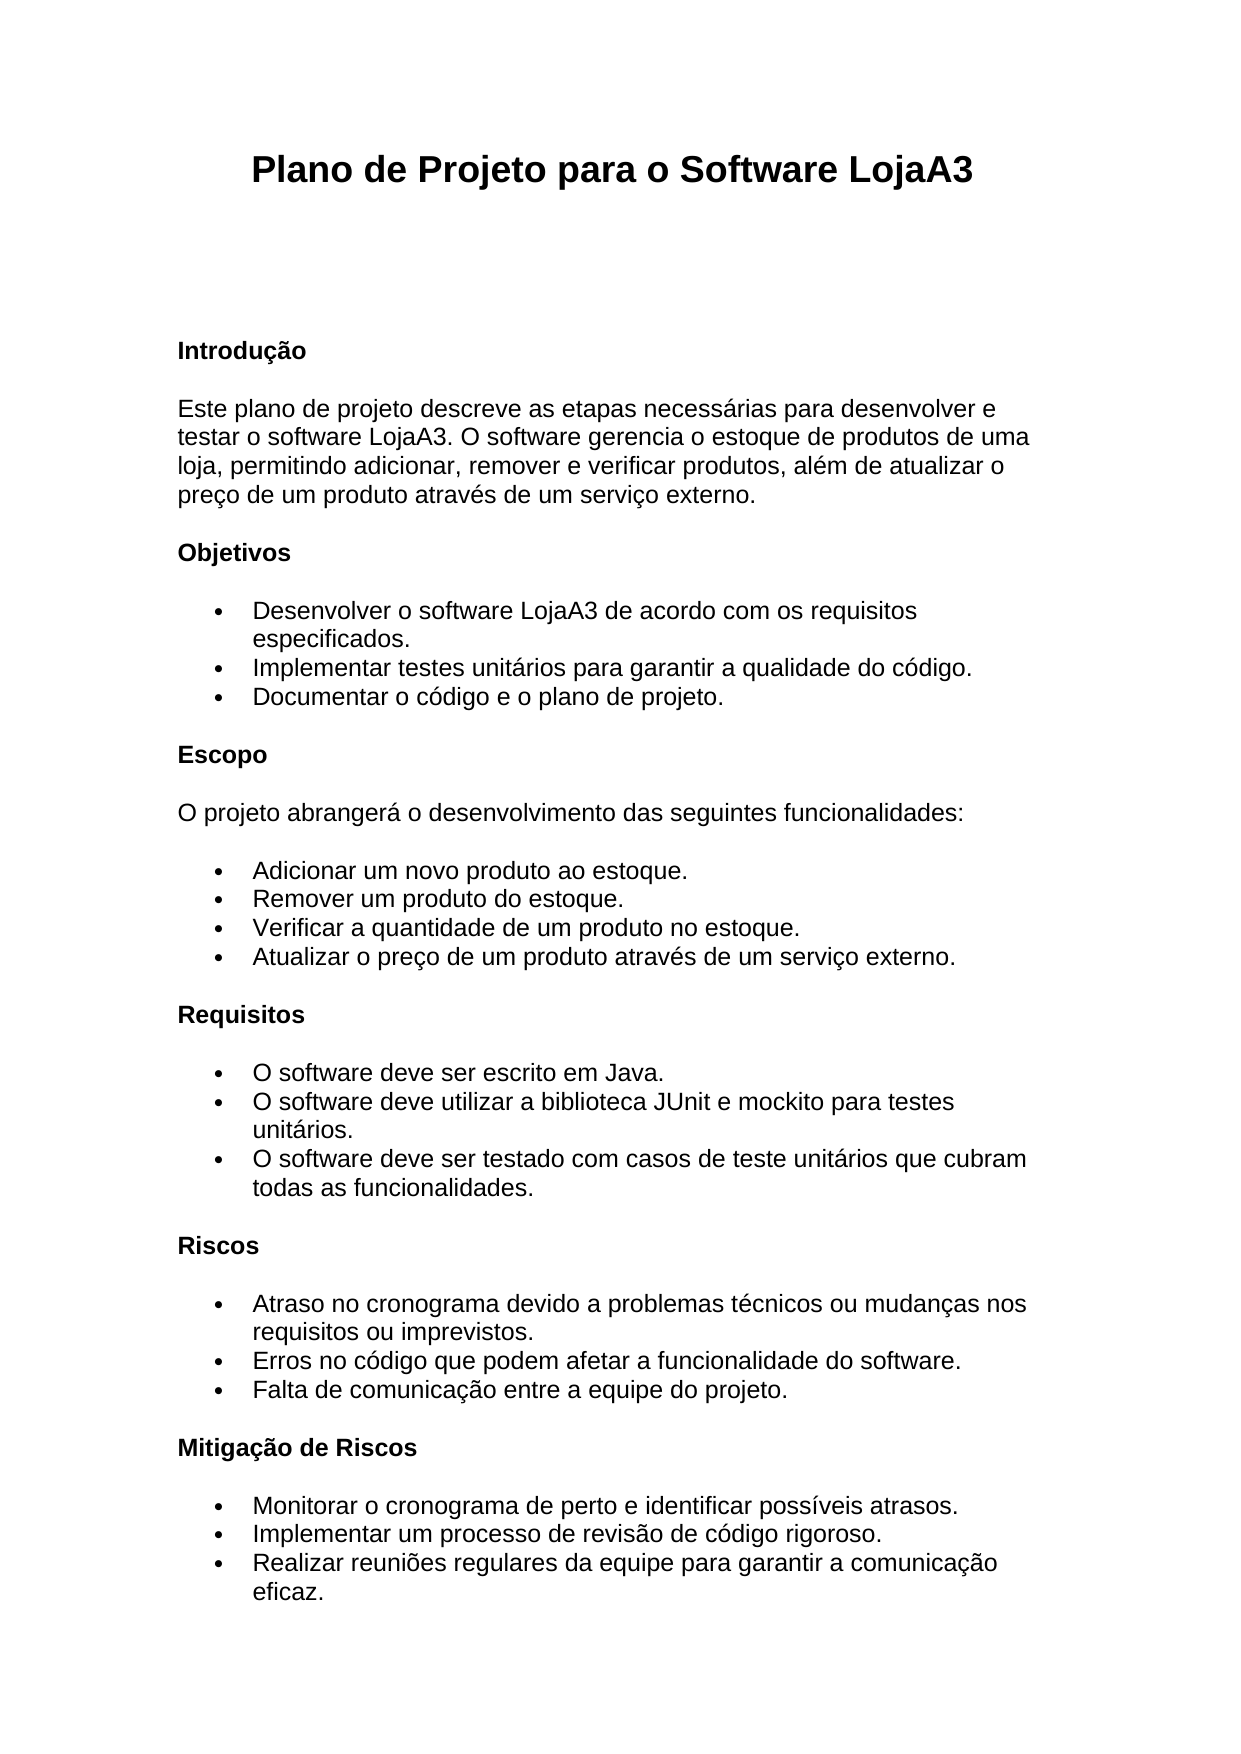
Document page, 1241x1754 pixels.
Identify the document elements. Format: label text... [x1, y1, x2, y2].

list Monitorar o cronograma de perto e identificar possíveis atrasos. [215, 1491, 1063, 1519]
list Documentar o código e o plano de projeto. [215, 682, 1063, 711]
list Atualizar o preço de um produto através de um serviço externo. [215, 942, 1063, 971]
text Mitigação de Riscos [177, 1433, 1063, 1462]
list O software deve ser escrito em Java. [215, 1058, 1063, 1087]
list Realizar reuniões regulares da equipe para garantir a comunicação eficaz. [215, 1548, 1063, 1606]
list Remover um produto do estoque. [215, 884, 1063, 913]
list O software deve utilizar a biblioteca JUnit e mockito para testes unitários. [215, 1087, 1063, 1144]
list Atraso no cronograma devido a problemas técnicos ou mudanças nos requisitos ou imprevistos. [215, 1289, 1063, 1346]
text Este plano de projeto descreve as etapas necessárias para desenvolver e testar o software LojaA3. O software gerencia o estoque de produtos de uma loja, permitindo adicionar, remover e verificar produtos, além de atualizar o preço de um produto através de um serviço externo. [177, 394, 1063, 509]
text Requisitos [177, 1000, 1063, 1029]
list Implementar testes unitários para garantir a qualidade do código. [215, 653, 1063, 682]
text Objetivos [177, 538, 1063, 567]
text Plano de Projeto para o Software LojaA3 [177, 148, 1063, 191]
list Adicionar um novo produto ao estoque. [215, 856, 1063, 884]
list Falta de comunicação entre a equipe do projeto. [215, 1375, 1063, 1404]
list Implementar um processo de revisão de código rigoroso. [215, 1519, 1063, 1548]
text Escopo [177, 740, 1063, 769]
text Introdução [177, 336, 1063, 364]
text O projeto abrangerá o desenvolvimento das seguintes funcionalidades: [177, 798, 1063, 827]
list Erros no código que podem afetar a funcionalidade do software. [215, 1346, 1063, 1375]
list Verificar a quantidade de um produto no estoque. [215, 913, 1063, 942]
list O software deve ser testado com casos de teste unitários que cubram todas as funcionalidades. [215, 1144, 1063, 1202]
text Riscos [177, 1231, 1063, 1259]
list Desenvolver o software LojaA3 de acordo com os requisitos especificados. [215, 596, 1063, 653]
